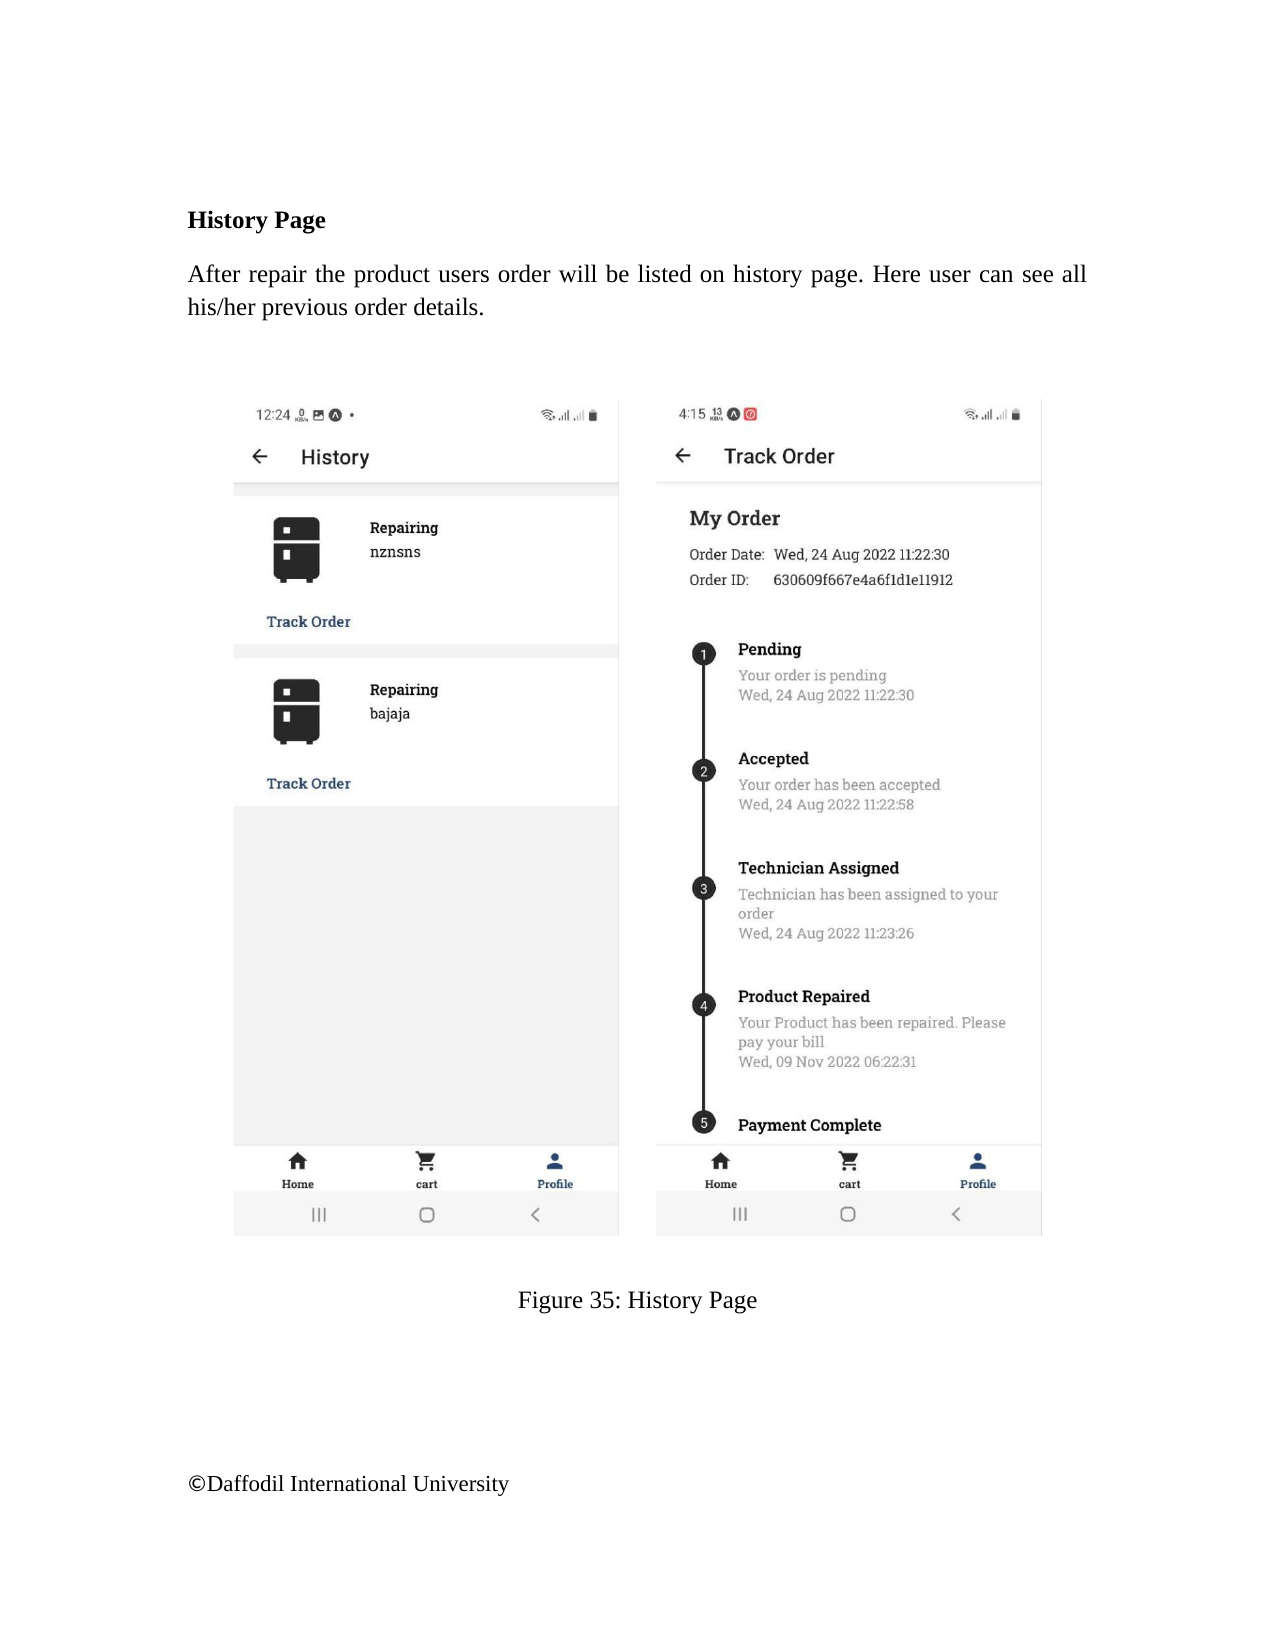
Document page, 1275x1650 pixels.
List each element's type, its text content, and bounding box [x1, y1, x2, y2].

picture [656, 399, 1042, 1236]
text Figure 35: History Page [187, 1285, 1087, 1314]
picture [233, 400, 619, 1236]
text History Page [187, 205, 1087, 234]
text After repair the product users order will be listed on history page. Here user can see all his/her previous order details. [187, 259, 1087, 321]
